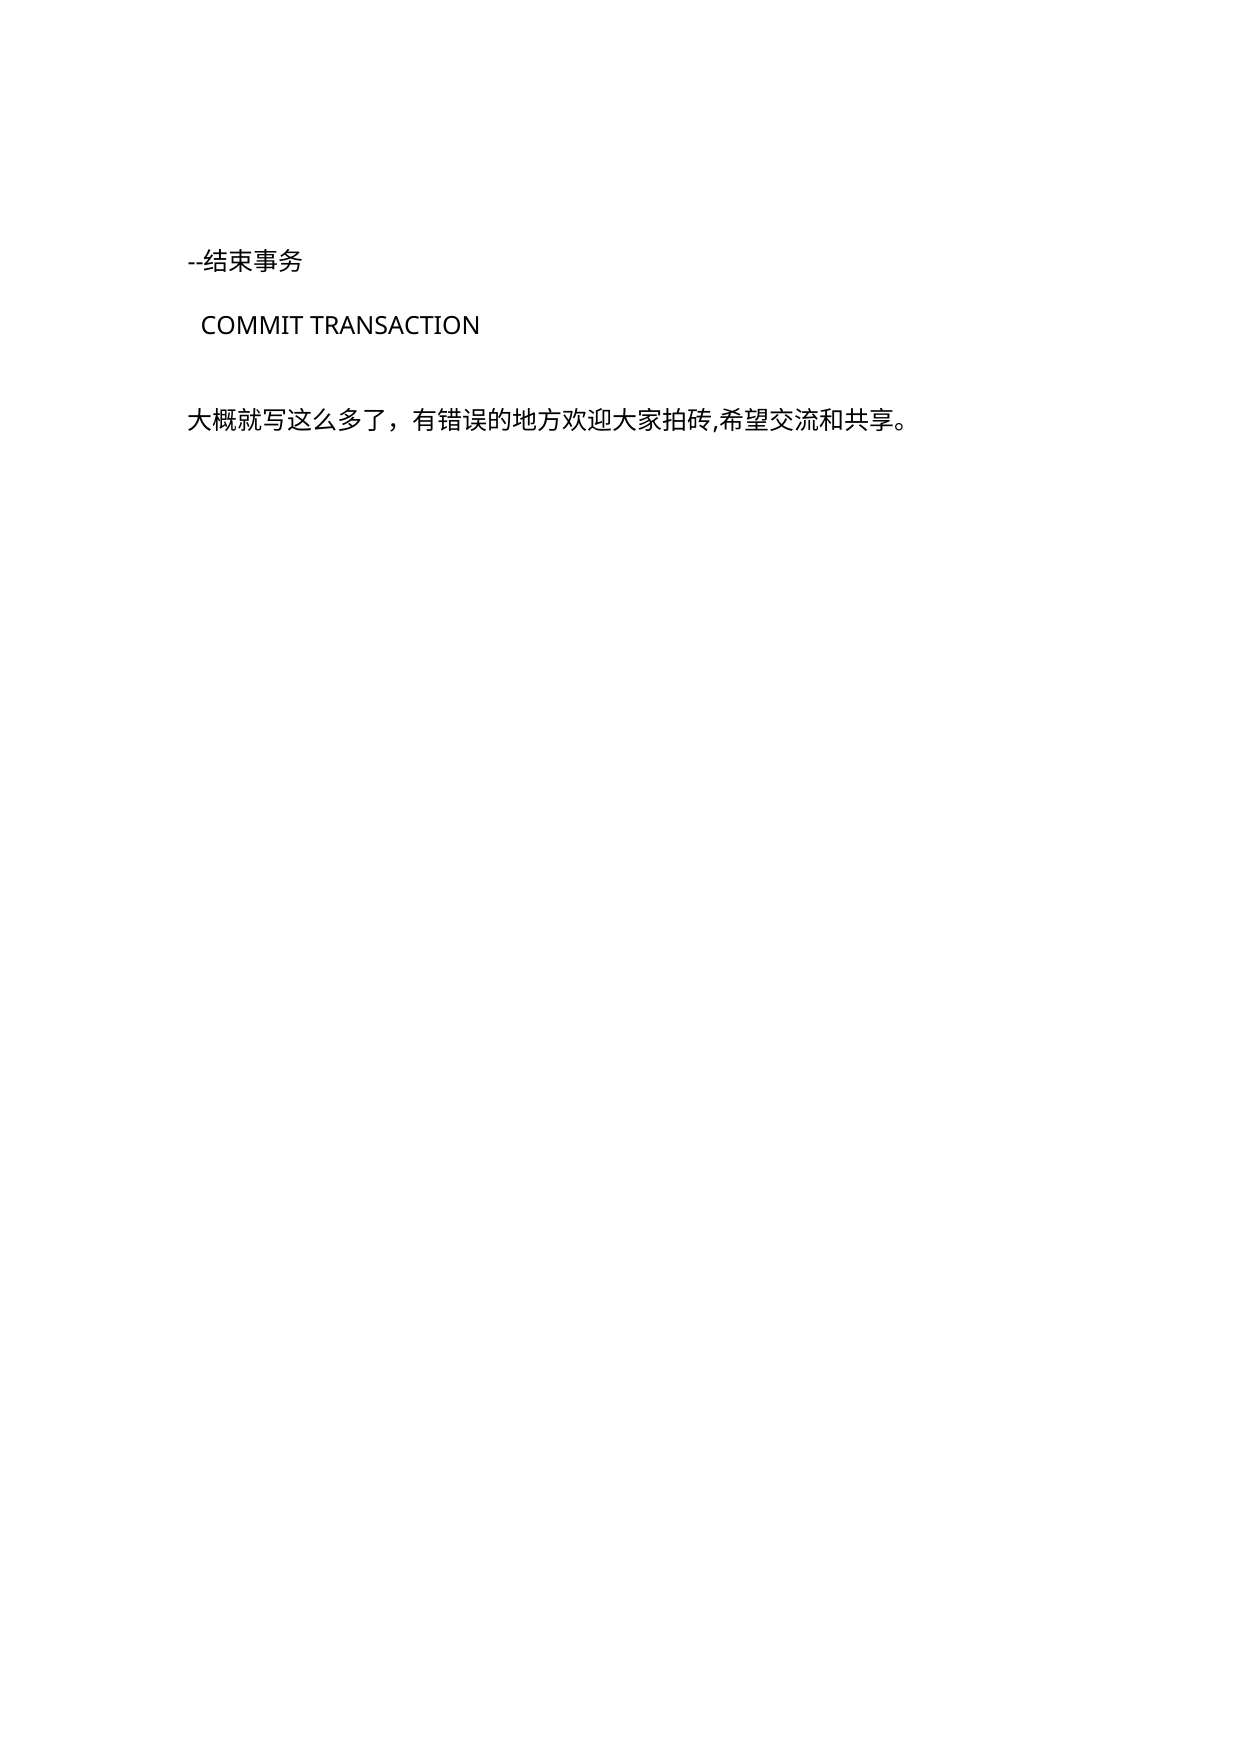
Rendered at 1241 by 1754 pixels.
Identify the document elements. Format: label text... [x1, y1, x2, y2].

text --结束事务 [187, 227, 1053, 292]
text 大概就写这么多了，有错误的地方欢迎大家拍砖,希望交流和共享。 [187, 386, 1053, 451]
text COMMIT TRANSACTION [187, 292, 1053, 357]
